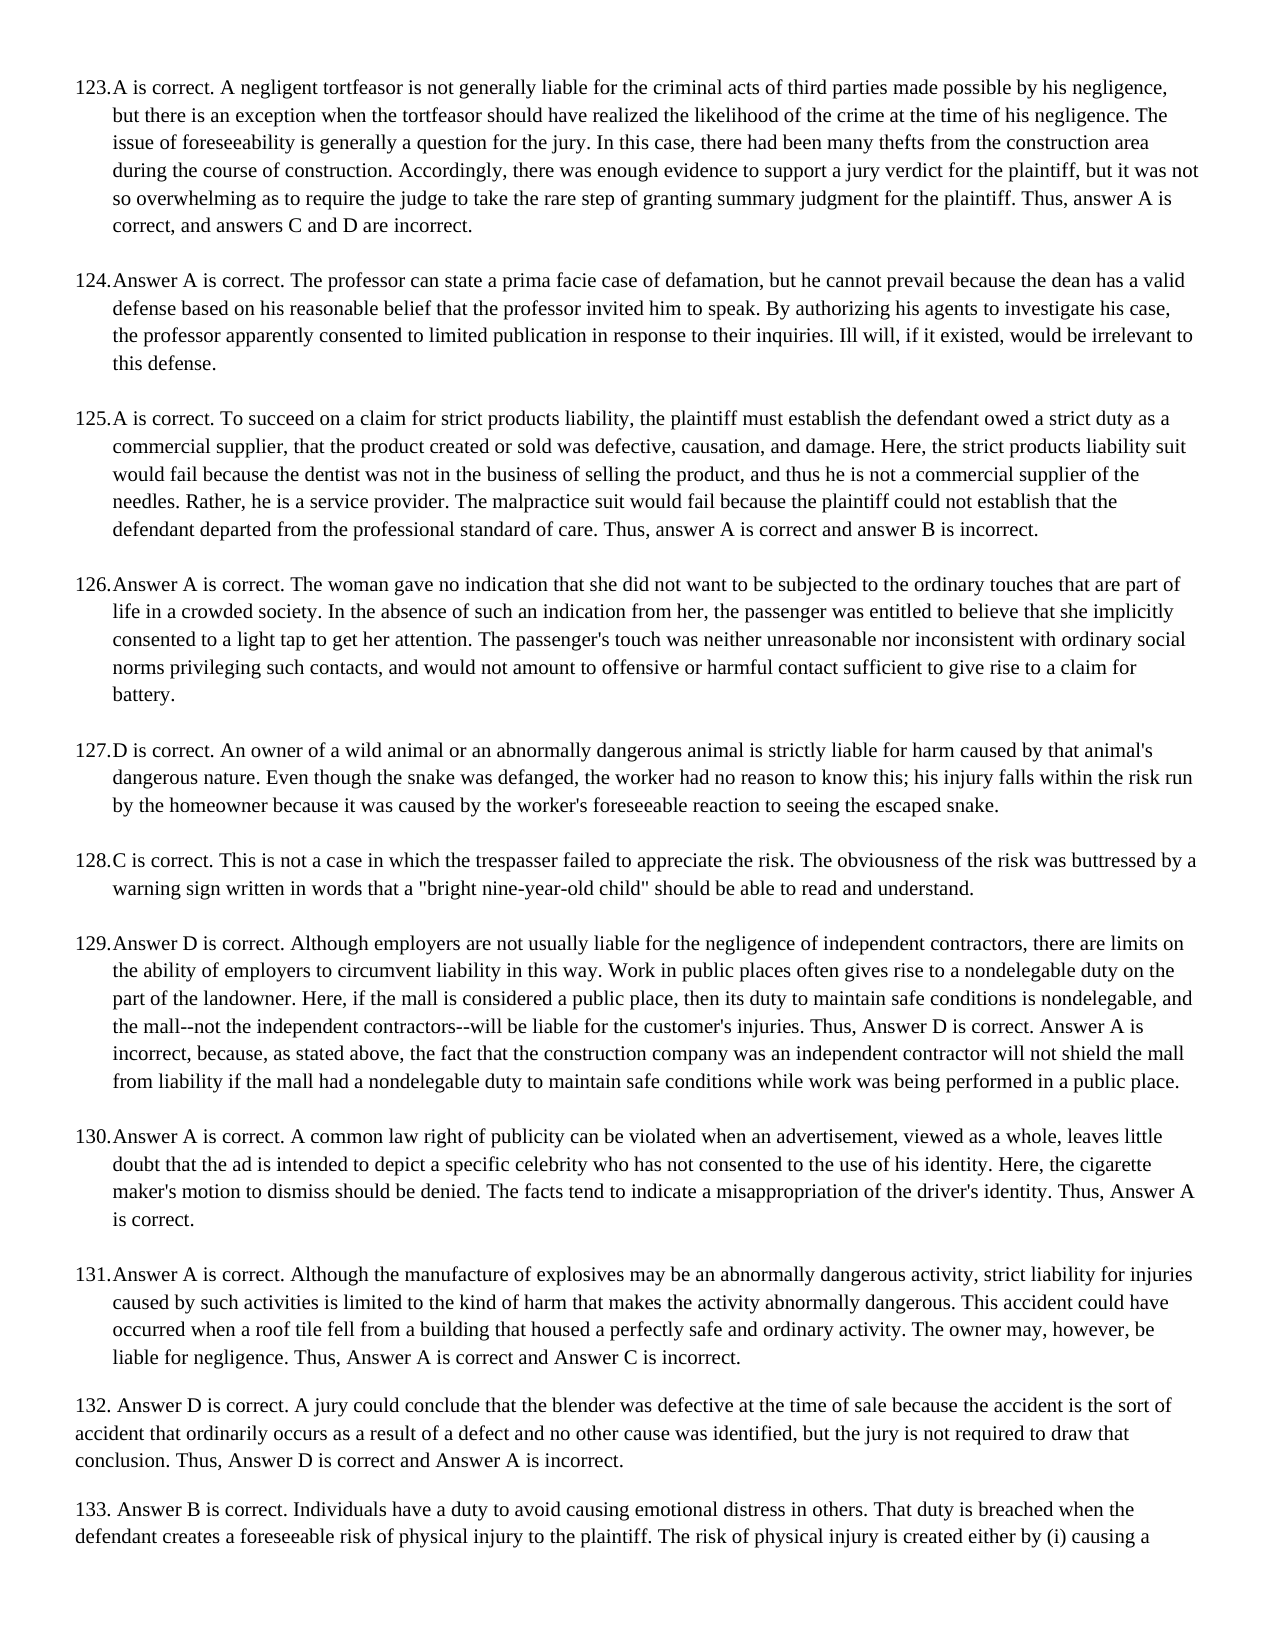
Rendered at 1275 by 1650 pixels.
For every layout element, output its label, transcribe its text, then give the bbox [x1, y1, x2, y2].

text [75, 1497, 1200, 1548]
list A is correct. To succeed on a claim for strict products liability, the plaintiff must establish the defendant owed a strict duty as a commercial supplier, that the product created or sold was defective, causation, and damage. Here, the strict products liability suit would fail because the dentist was not in the business of selling the product, and thus he is not a commercial supplier of the needles. Rather, he is a service provider. The malpractice suit would fail because the plaintiff could not establish that the defendant departed from the professional standard of care. Thus, answer A is correct and answer B is incorrect. [75, 406, 1200, 541]
list Answer A is correct. Although the manufacture of explosives may be an abnormally dangerous activity, strict liability for injuries caused by such activities is limited to the kind of harm that makes the activity abnormally dangerous. This accident could have occurred when a roof tile fell from a building that housed a perfectly safe and ordinary activity. The owner may, however, be liable for negligence. Thus, Answer A is correct and Answer C is incorrect. [75, 1262, 1200, 1369]
text 132. Answer D is correct. A jury could conclude that the blender was defective at the time of sale because the accident is the sort of accident that ordinarily occurs as a result of a defect and no other cause was identified, but the jury is not required to draw that conclusion. Thus, Answer D is correct and Answer A is incorrect. [75, 1393, 1200, 1472]
list Answer A is correct. The woman gave no indication that she did not want to be subjected to the ordinary touches that are part of life in a crowded society. In the absence of such an indication from her, the passenger was entitled to believe that she implicitly consented to a light tap to get her attention. The passenger's touch was neither unreasonable nor inconsistent with ordinary social norms privileging such contacts, and would not amount to offensive or harmful contact sufficient to give rise to a claim for battery. [75, 572, 1200, 706]
list Answer A is correct. The professor can state a prima facie case of defamation, but he cannot prevail because the dean has a valid defense based on his reasonable belief that the professor invited him to speak. By authorizing his agents to investigate his case, the professor apparently consented to limited publication in response to their inquiries. Ill will, if it existed, would be irrelevant to this defense. [75, 268, 1200, 375]
list A is correct. A negligent tortfeasor is not generally liable for the criminal acts of third parties made possible by his negligence, but there is an exception when the tortfeasor should have realized the likelihood of the crime at the time of his negligence. The issue of foreseeability is generally a question for the jury. In this case, there had been many thefts from the construction area during the course of construction. Accordingly, there was enough evidence to support a jury verdict for the plaintiff, but it was not so overwhelming as to require the judge to take the rare step of granting summary judgment for the plaintiff. Thus, answer A is correct, and answers C and D are incorrect. [75, 75, 1200, 237]
list C is correct. This is not a case in which the trespasser failed to appreciate the risk. The obviousness of the risk was buttressed by a warning sign written in words that a "bright nine-year-old child" should be able to read and understand. [75, 848, 1200, 899]
list Answer A is correct. A common law right of publicity can be violated when an advertisement, viewed as a whole, leaves little doubt that the ad is intended to depict a specific celebrity who has not consented to the use of his identity. Here, the cigarette maker's motion to dismiss should be denied. The facts tend to indicate a misappropriation of the driver's identity. Thus, Answer A is correct. [75, 1124, 1200, 1231]
list Answer D is correct. Although employers are not usually liable for the negligence of independent contractors, there are limits on the ability of employers to circumvent liability in this way. Work in public places often gives rise to a nondelegable duty on the part of the landowner. Here, if the mall is considered a public place, then its duty to maintain safe conditions is nondelegable, and the mall--not the independent contractors--will be liable for the customer's injuries. Thus, Answer D is correct. Answer A is incorrect, because, as stated above, the fact that the construction company was an independent contractor will not shield the mall from liability if the mall had a nondelegable duty to maintain safe conditions while work was being performed in a public place. [75, 931, 1200, 1093]
list D is correct. An owner of a wild animal or an abnormally dangerous animal is strictly liable for harm caused by that animal's dangerous nature. Even though the snake was defanged, the worker had no reason to know this; his injury falls within the risk run by the homeowner because it was caused by the worker's foreseeable reaction to seeing the escaped snake. [75, 737, 1200, 817]
